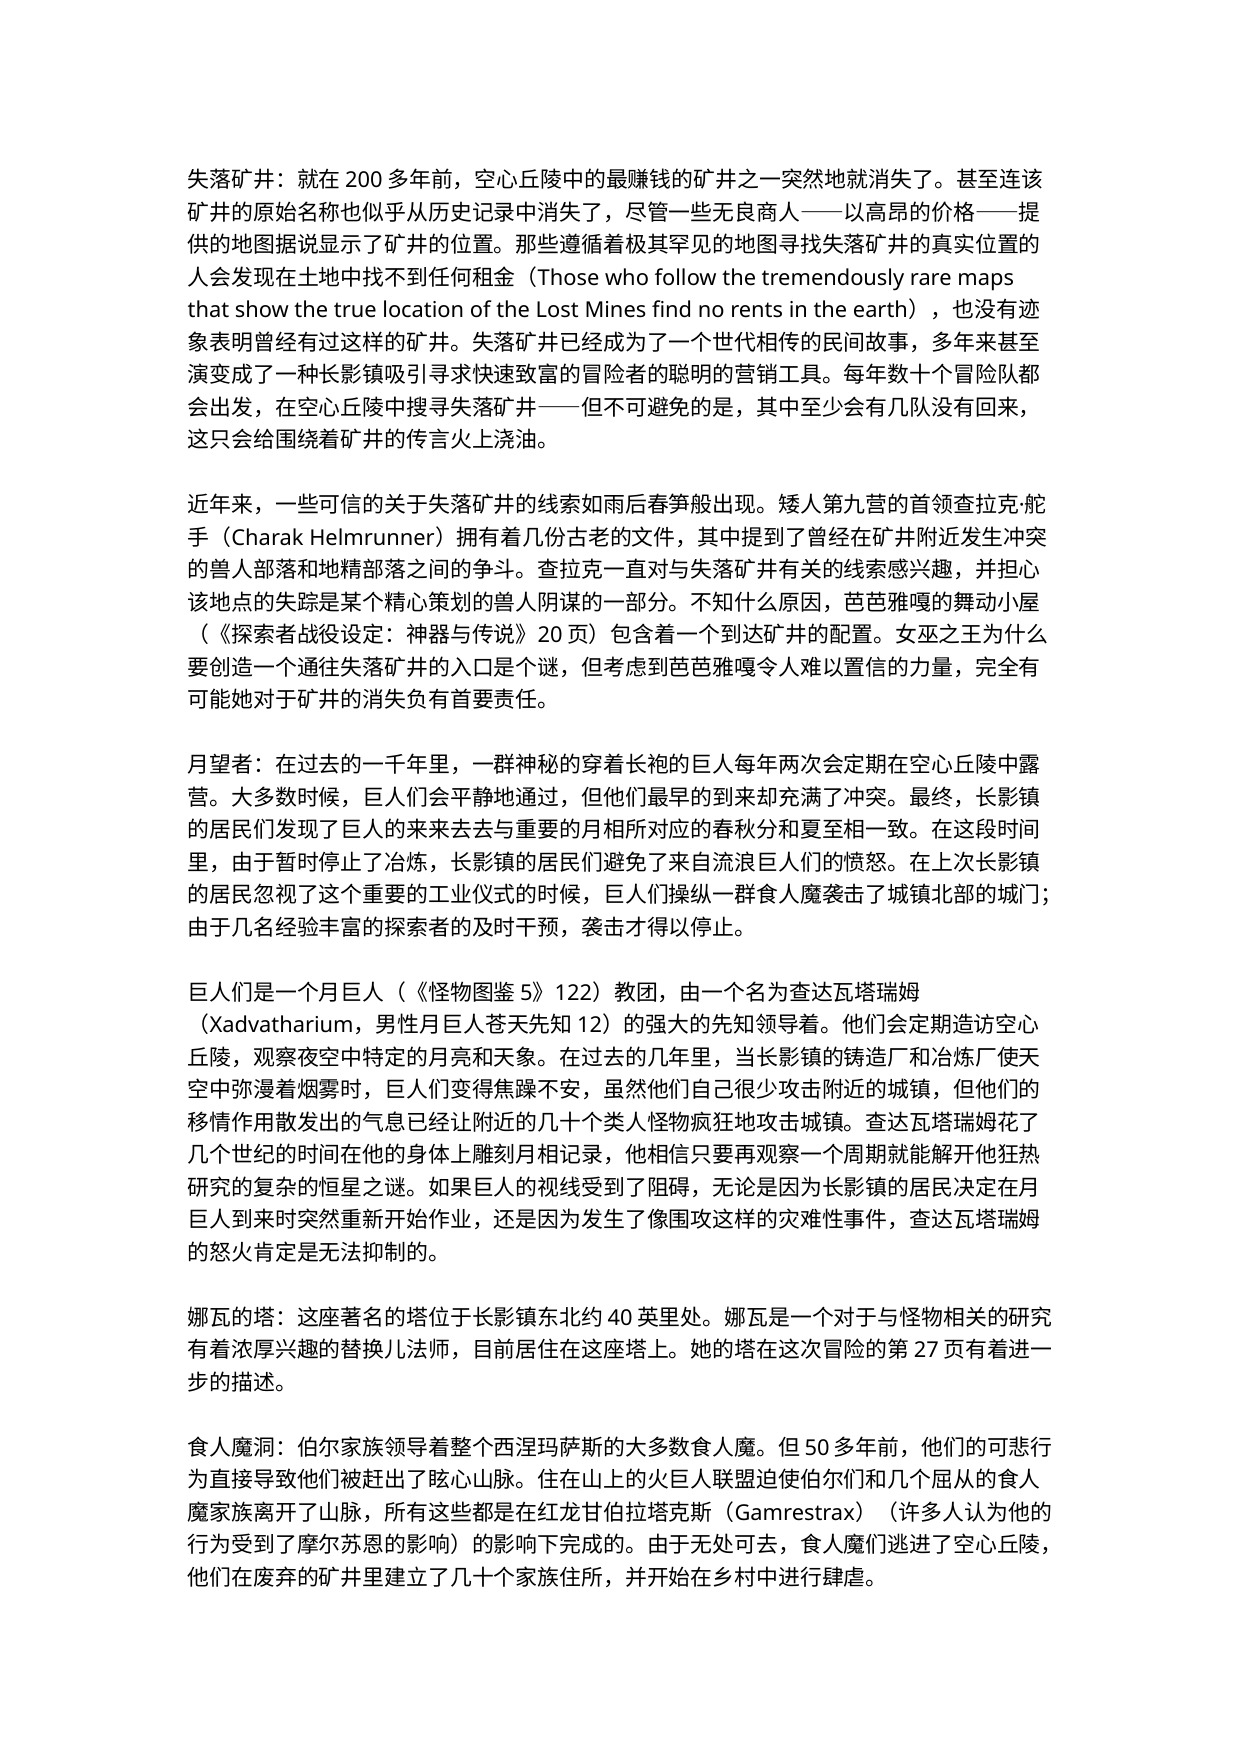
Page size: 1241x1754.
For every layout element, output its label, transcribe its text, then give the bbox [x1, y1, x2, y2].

text 近年来，一些可信的关于失落矿井的线索如雨后春笋般出现。矮人第九营的首领查拉克·舵手（Charak Helmrunner）拥有着几份古老的文件，其中提到了曾经在矿井附近发生冲突的兽人部落和地精部落之间的争斗。查拉克一直对与失落矿井有关的线索感兴趣，并担心该地点的失踪是某个精心策划的兽人阴谋的一部分。不知什么原因，芭芭雅嘎的舞动小屋（《探索者战役设定：神器与传说》20页）包含着一个到达矿井的配置。女巫之王为什么要创造一个通往失落矿井的入口是个谜，但考虑到芭芭雅嘎令人难以置信的力量，完全有可能她对于矿井的消失负有首要责任。 [187, 487, 1053, 714]
text 食人魔洞：伯尔家族领导着整个西涅玛萨斯的大多数食人魔。但50多年前，他们的可悲行为直接导致他们被赶出了眩心山脉。住在山上的火巨人联盟迫使伯尔们和几个屈从的食人魔家族离开了山脉，所有这些都是在红龙甘伯拉塔克斯（Gamrestrax）（许多人认为他的行为受到了摩尔苏恩的影响）的影响下完成的。由于无处可去，食人魔们逃进了空心丘陵，他们在废弃的矿井里建立了几十个家族住所，并开始在乡村中进行肆虐。 [187, 1429, 1053, 1592]
text 巨人们是一个月巨人（《怪物图鉴5》122）教团，由一个名为查达瓦塔瑞姆（Xadvatharium，男性月巨人苍天先知12）的强大的先知领导着。他们会定期造访空心丘陵，观察夜空中特定的月亮和天象。在过去的几年里，当长影镇的铸造厂和冶炼厂使天空中弥漫着烟雾时，巨人们变得焦躁不安，虽然他们自己很少攻击附近的城镇，但他们的移情作用散发出的气息已经让附近的几十个类人怪物疯狂地攻击城镇。查达瓦塔瑞姆花了几个世纪的时间在他的身体上雕刻月相记录，他相信只要再观察一个周期就能解开他狂热研究的复杂的恒星之谜。如果巨人的视线受到了阻碍，无论是因为长影镇的居民决定在月巨人到来时突然重新开始作业，还是因为发生了像围攻这样的灾难性事件，查达瓦塔瑞姆的怒火肯定是无法抑制的。 [187, 974, 1053, 1267]
text 娜瓦的塔：这座著名的塔位于长影镇东北约40英里处。娜瓦是一个对于与怪物相关的研究有着浓厚兴趣的替换儿法师，目前居住在这座塔上。她的塔在这次冒险的第27页有着进一步的描述。 [187, 1299, 1053, 1397]
text 失落矿井：就在200多年前，空心丘陵中的最赚钱的矿井之一突然地就消失了。甚至连该矿井的原始名称也似乎从历史记录中消失了，尽管一些无良商人——以高昂的价格——提供的地图据说显示了矿井的位置。那些遵循着极其罕见的地图寻找失落矿井的真实位置的人会发现在土地中找不到任何租金（Those who follow the tremendously rare maps that show the true location of the Lost Mines find no rents in the earth），也没有迹象表明曾经有过这样的矿井。失落矿井已经成为了一个世代相传的民间故事，多年来甚至演变成了一种长影镇吸引寻求快速致富的冒险者的聪明的营销工具。每年数十个冒险队都会出发，在空心丘陵中搜寻失落矿井——但不可避免的是，其中至少会有几队没有回来，这只会给围绕着矿井的传言火上浇油。 [187, 162, 1053, 454]
text 月望者：在过去的一千年里，一群神秘的穿着长袍的巨人每年两次会定期在空心丘陵中露营。大多数时候，巨人们会平静地通过，但他们最早的到来却充满了冲突。最终，长影镇的居民们发现了巨人的来来去去与重要的月相所对应的春秋分和夏至相一致。在这段时间里，由于暂时停止了冶炼，长影镇的居民们避免了来自流浪巨人们的愤怒。在上次长影镇的居民忽视了这个重要的工业仪式的时候，巨人们操纵一群食人魔袭击了城镇北部的城门；由于几名经验丰富的探索者的及时干预，袭击才得以停止。 [187, 747, 1053, 942]
